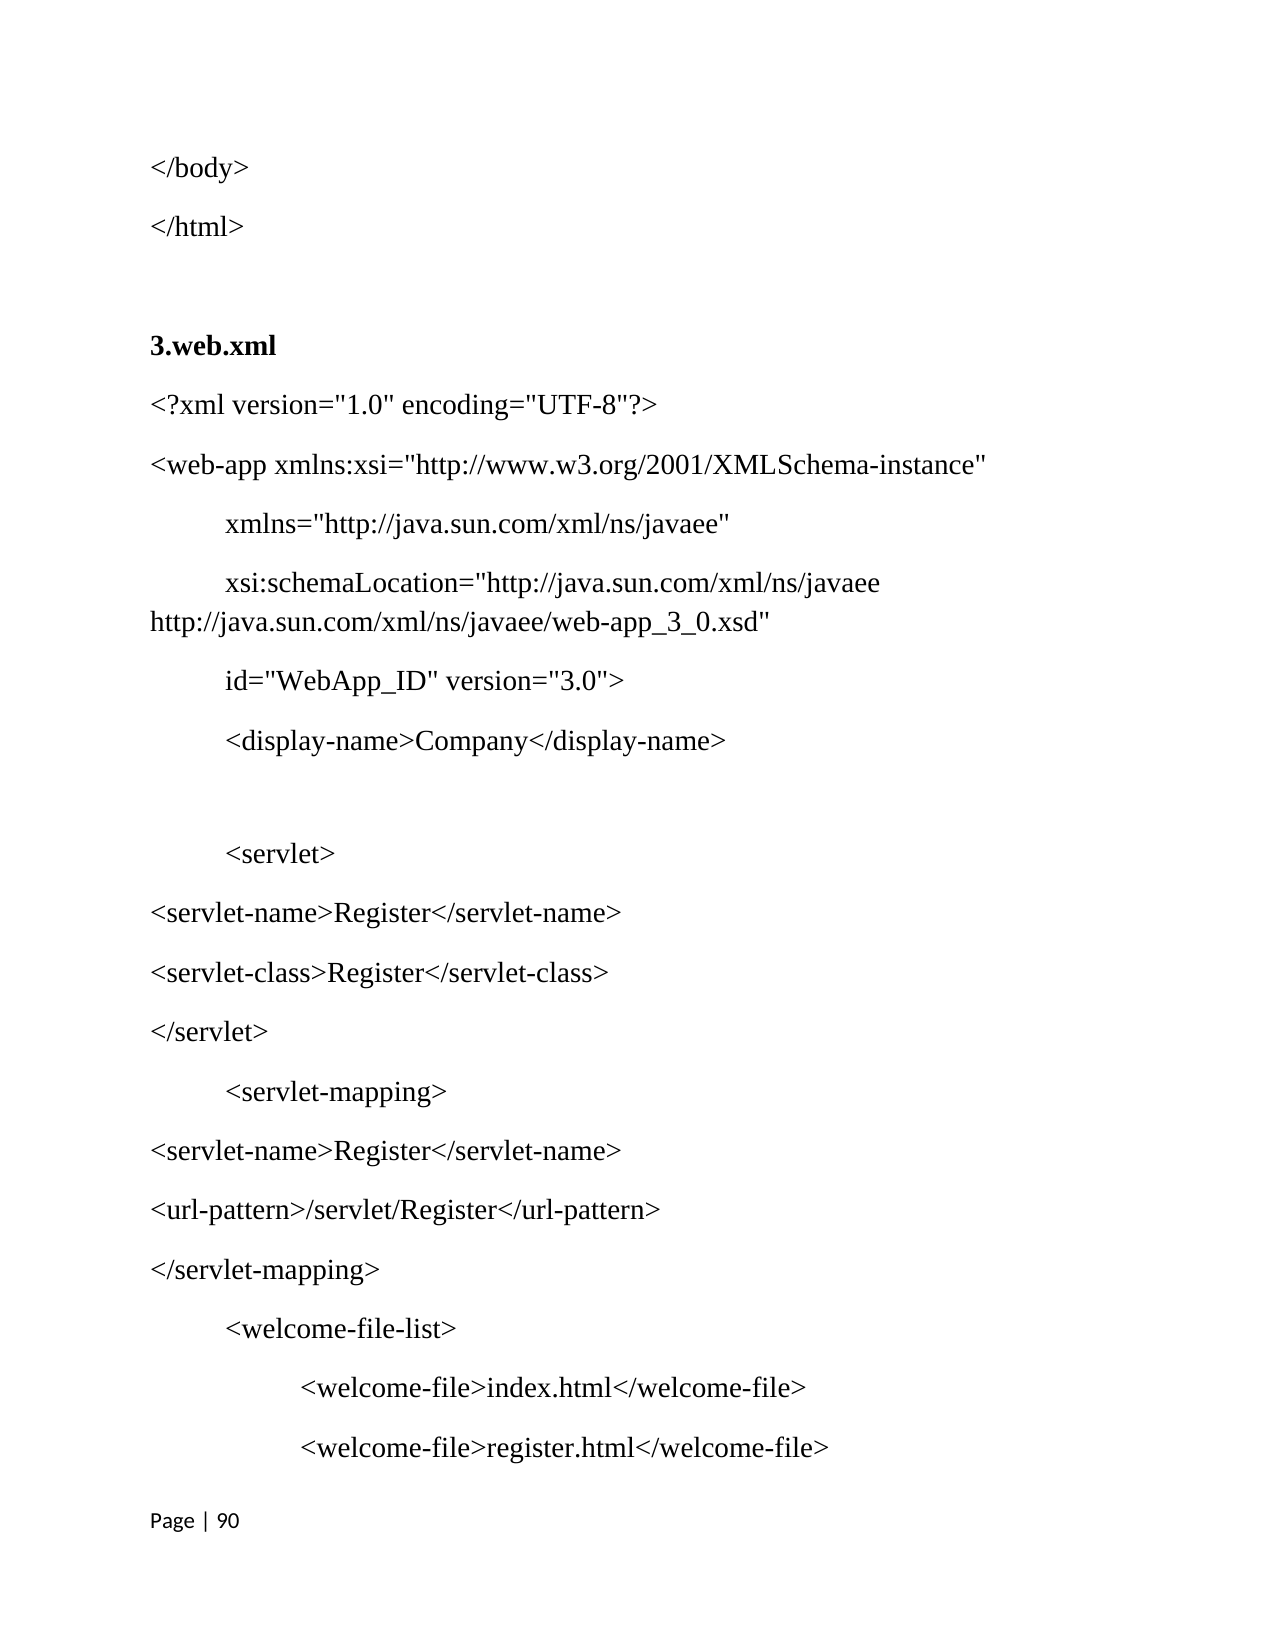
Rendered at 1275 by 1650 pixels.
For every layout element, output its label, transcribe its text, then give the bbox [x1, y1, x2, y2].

text <servlet-class>Register</servlet-class> [150, 955, 1125, 988]
text 3.web.xml [150, 328, 1125, 362]
text <servlet-mapping> [150, 1074, 1125, 1107]
text </body> [150, 150, 1125, 183]
text <welcome-file>register.html</welcome-file> [150, 1430, 1125, 1463]
text <servlet-name>Register</servlet-name> [150, 1133, 1125, 1167]
text <url-pattern>/servlet/Register</url-pattern> [150, 1192, 1125, 1226]
text <servlet-name>Register</servlet-name> [150, 896, 1125, 929]
text id="WebApp_ID" version="3.0"> [150, 663, 1125, 697]
text </servlet> [150, 1014, 1125, 1048]
text <welcome-file-list> [150, 1311, 1125, 1345]
text <web-app xmlns:xsi="http://www.w3.org/2001/XMLSchema-instance" [150, 447, 1125, 480]
text </servlet-mapping> [150, 1252, 1125, 1285]
text <welcome-file>index.html</welcome-file> [150, 1371, 1125, 1404]
text </html> [150, 209, 1125, 243]
text <servlet> [150, 836, 1125, 870]
text xmlns="http://java.sun.com/xml/ns/javaee" [150, 506, 1125, 540]
text xsi:schemaLocation="http://java.sun.com/xml/ns/javaee http://java.sun.com/xml/ns/javaee/web-app_3_0.xsd" [150, 566, 1125, 638]
text <display-name>Company</display-name> [150, 723, 1125, 756]
text <?xml version="1.0" encoding="UTF-8"?> [150, 387, 1125, 421]
